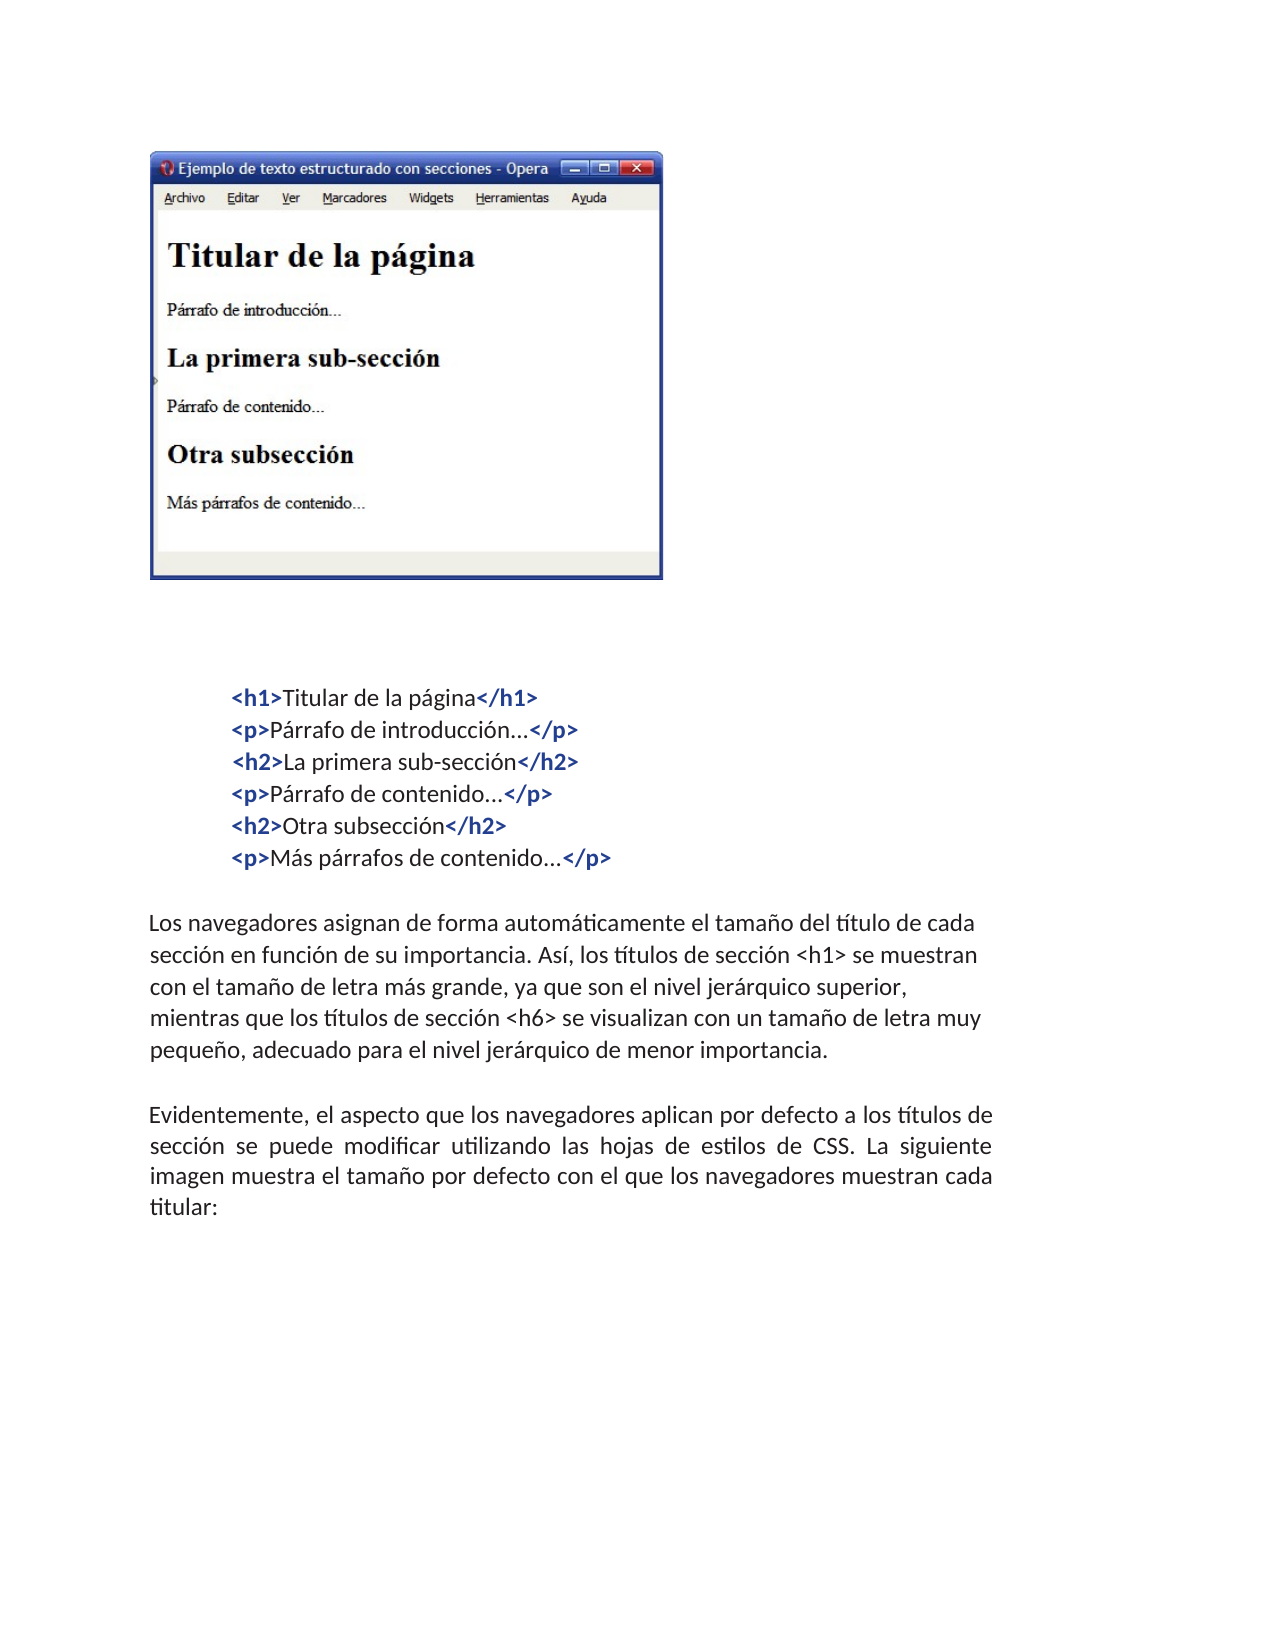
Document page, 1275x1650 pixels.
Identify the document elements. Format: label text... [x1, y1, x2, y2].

text <h2>Otra subsección</h2> [231, 810, 994, 841]
text Los navegadores asignan de forma automáticamente el tamaño del título de cada sección en función de su importancia. Así, los títulos de sección <h1> se muestran con el tamaño de letra más grande, ya que son el nivel jerárquico superior, mientras que los títulos de sección <h6> se visualizan con un tamaño de letra muy pequeño, adecuado para el nivel jerárquico de menor importancia. [148, 908, 994, 1065]
text Evidentemente, el aspecto que los navegadores aplican por defecto a los títulos de sección se puede modificar utilizando las hojas de estilos de CSS. La siguiente imagen muestra el tamaño por defecto con el que los navegadores muestran cada titular: [148, 1099, 994, 1221]
text <p>Párrafo de contenido...</p> [231, 778, 994, 809]
text <h1>Titular de la página</h1> [231, 682, 994, 713]
picture [150, 150, 664, 580]
text <p>Párrafo de introducción...</p> <h2>La primera sub-sección</h2> [231, 714, 621, 776]
text <p>Más párrafos de contenido...</p> [231, 842, 994, 873]
